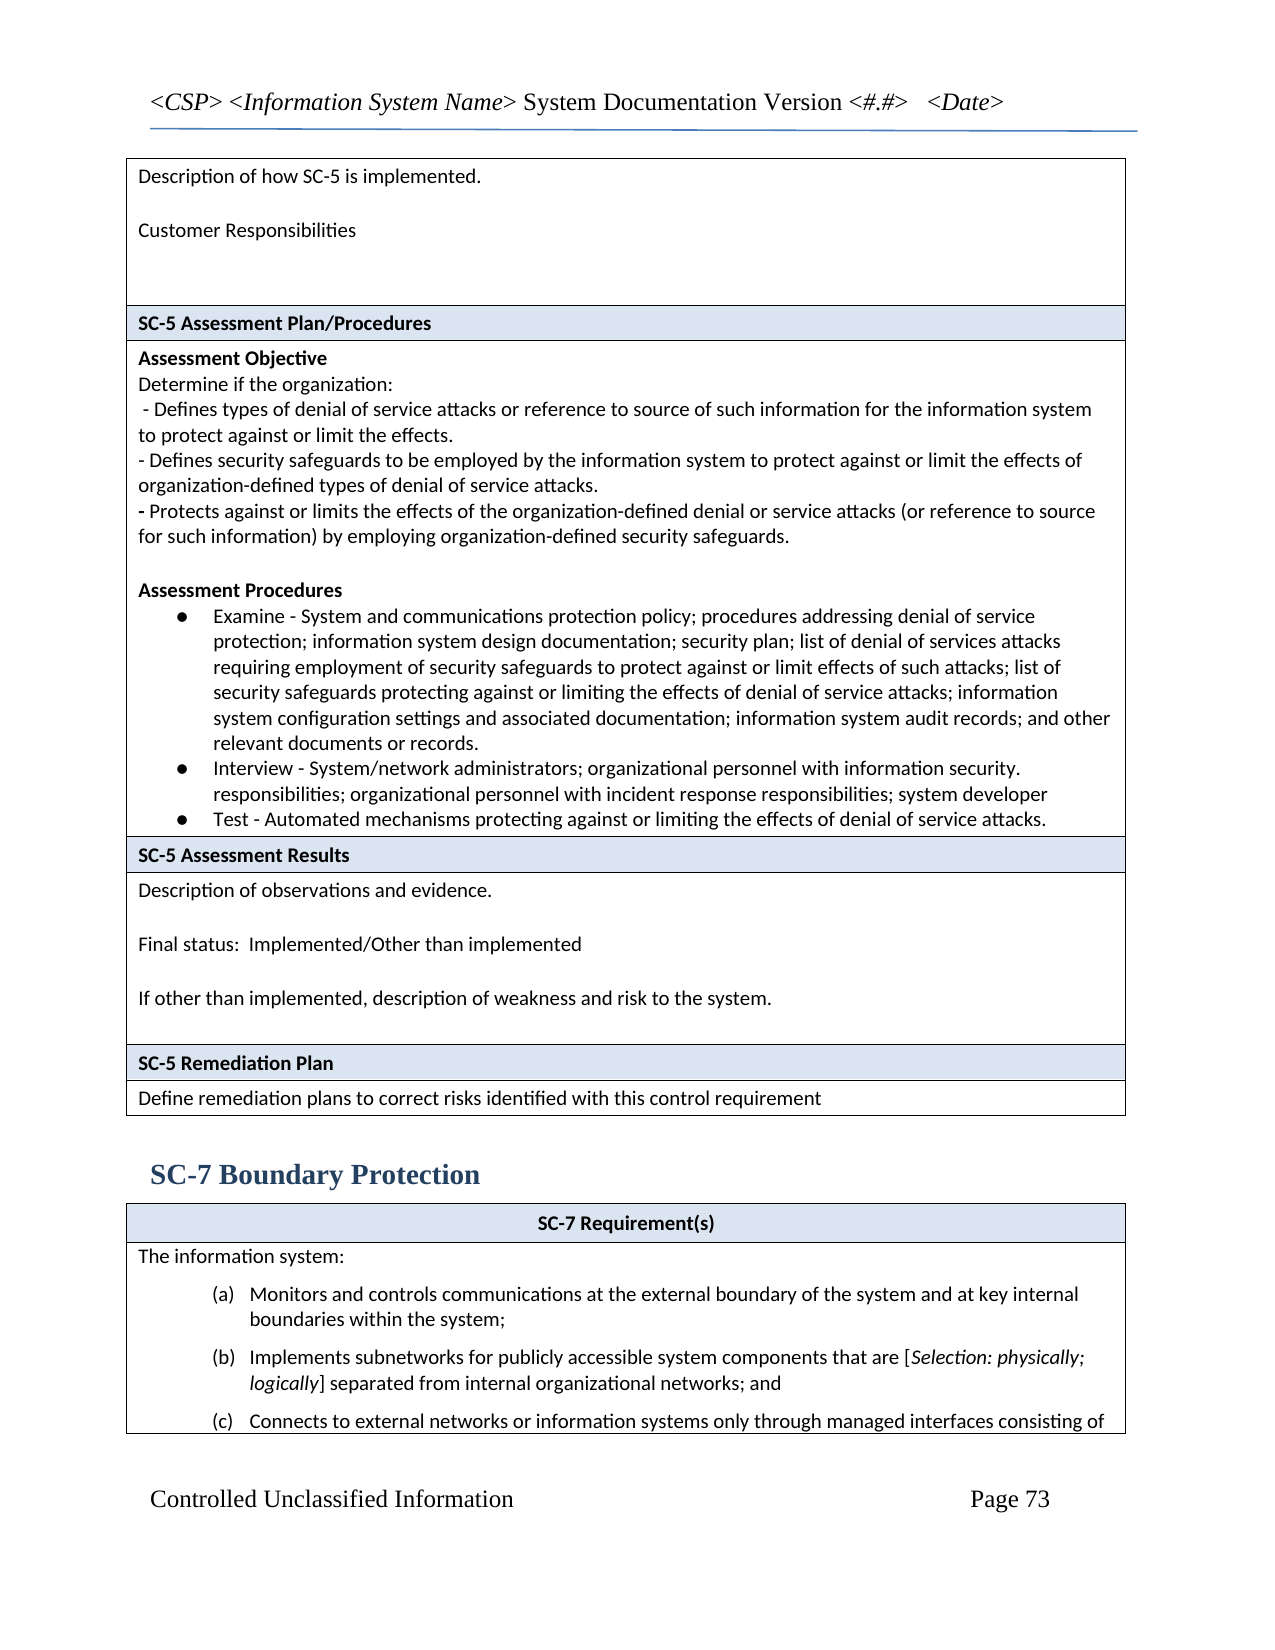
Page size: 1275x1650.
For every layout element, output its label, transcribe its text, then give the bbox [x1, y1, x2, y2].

table_cell Description of how SC-5 is implemented. Customer Responsibilities [127, 159, 1125, 304]
table_cell SC-5 Assessment Results [127, 837, 1125, 872]
subtitle SC-7 Boundary Protection [150, 1157, 1125, 1191]
table_header SC-7 Requirement(s) [127, 1204, 1125, 1242]
table_cell SC-5 Remediation Plan [127, 1045, 1125, 1079]
table_cell Description of observations and evidence. Final status: Implemented/Other than implemented If other than implemented, description of weakness and risk to the system. [127, 873, 1125, 1044]
table_cell Assessment Objective Determine if the organization: - Defines types of denial of service attacks or reference to source of such information for the information system to protect against or limit the effects. - Defines security safeguards to be employed by the information system to protect against or limit the effects of organization-defined types of denial of service attacks. - Protects against or limits the effects of the organization-defined denial or service attacks (or reference to source for such information) by employing organization-defined security safeguards. Assessment Procedures Examine - System and communications protection policy; procedures addressing denial of service protection; information system design documentation; security plan; list of denial of services attacks requiring employment of security safeguards to protect against or limit effects of such attacks; list of security safeguards protecting against or limiting the effects of denial of service attacks; information system configuration settings and associated documentation; information system audit records; and other relevant documents or records. Interview - System/network administrators; organizational personnel with information security. responsibilities; organizational personnel with incident response responsibilities; system developer Test - Automated mechanisms protecting against or limiting the effects of denial of service attacks. [127, 341, 1125, 836]
table_cell Define remediation plans to correct risks identified with this control requirement [127, 1081, 1125, 1115]
table_cell SC-5 Assessment Plan/Procedures [127, 306, 1125, 340]
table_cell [127, 1243, 1125, 1433]
